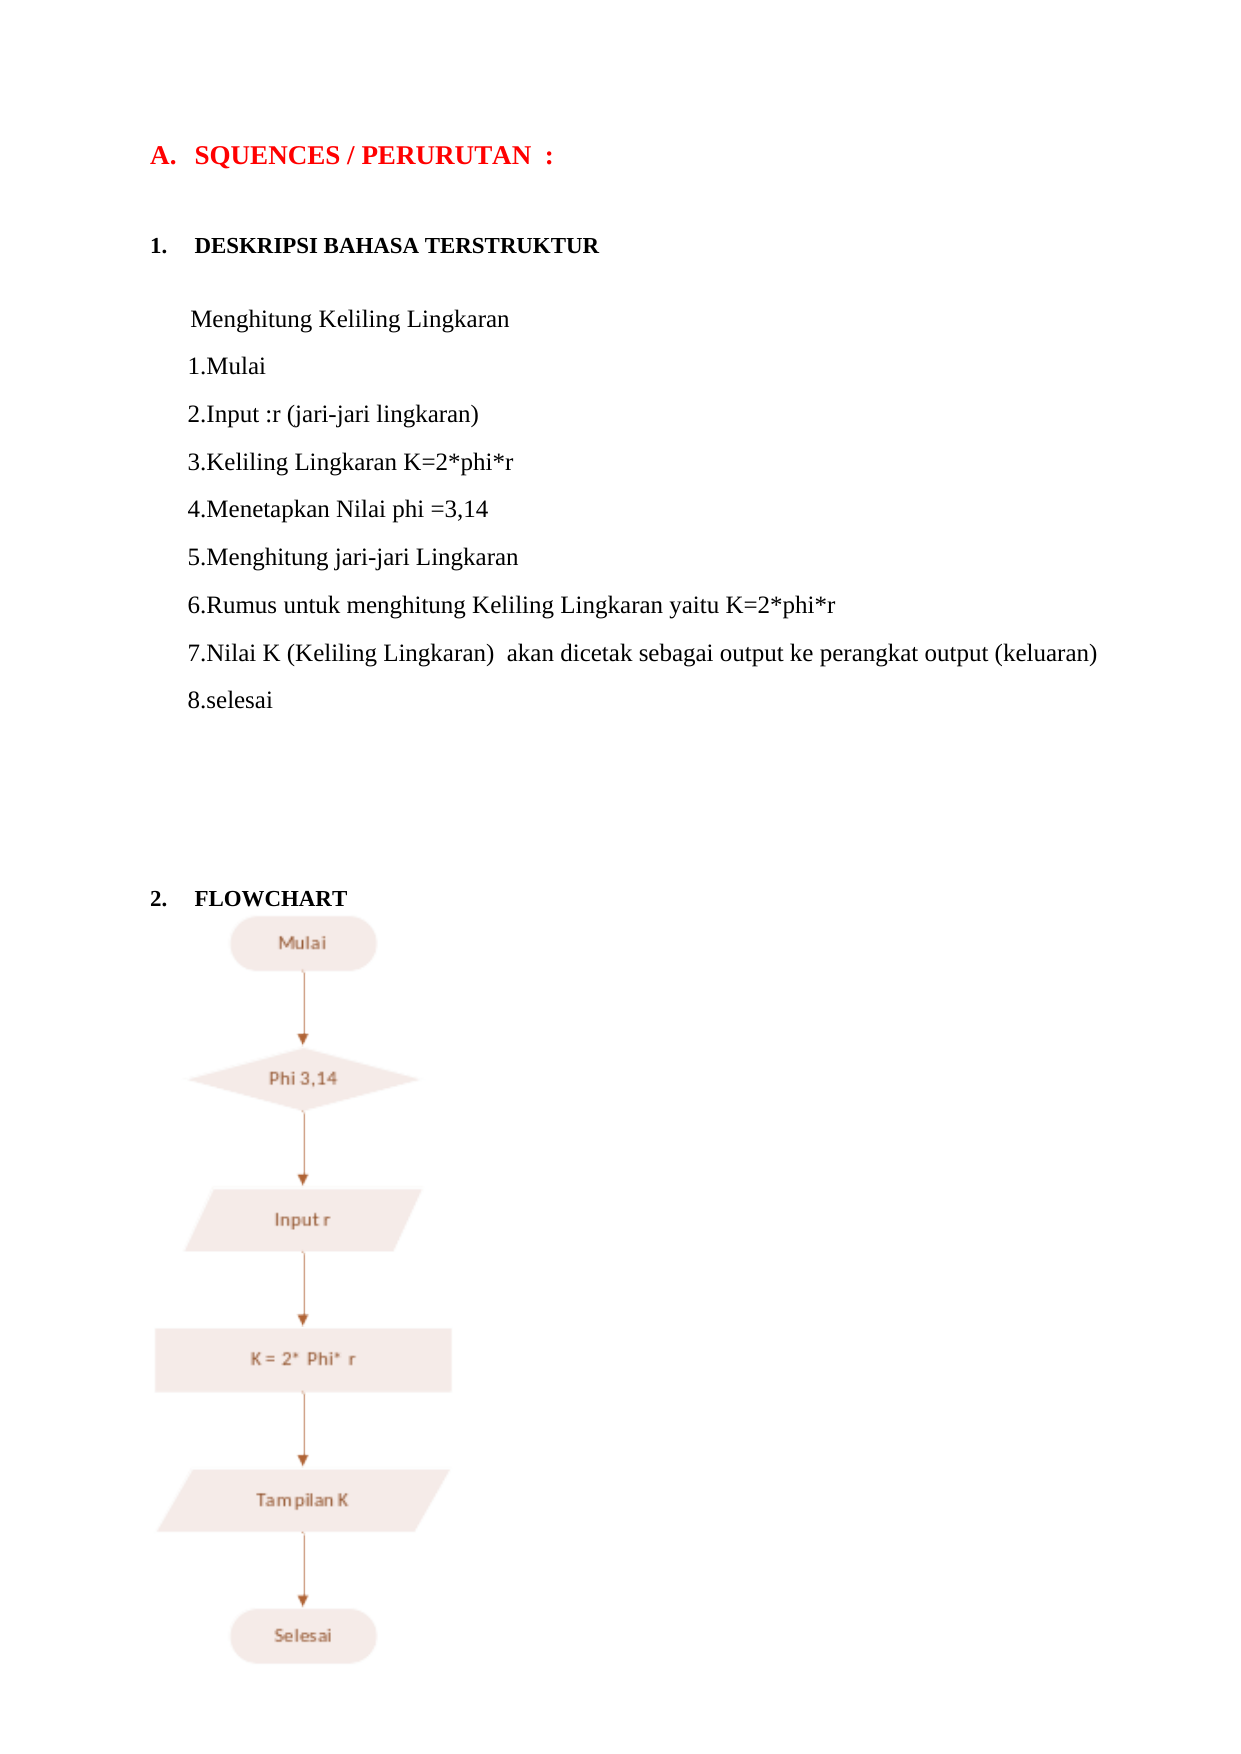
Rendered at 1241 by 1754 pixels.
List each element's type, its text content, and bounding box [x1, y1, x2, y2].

text 1.Mulai [150, 351, 1152, 380]
text Menghitung Keliling Lingkaran [150, 304, 1152, 332]
text 2.Input :r (jari-jari lingkaran) [150, 399, 1152, 428]
text 6.Rumus untuk menghitung Keliling Lingkaran yaitu K=2*phi*r [150, 590, 1152, 619]
text 3.Keliling Lingkaran K=2*phi*r [150, 447, 1152, 476]
text 8.selesai [150, 685, 1152, 714]
list FLOWCHART [150, 885, 1152, 912]
list SQUENCES / PERURUTAN : [150, 139, 1152, 170]
text 7.Nilai K (Keliling Lingkaran) akan dicetak sebagai output ke perangkat output (keluaran) [150, 638, 1152, 666]
list DESKRIPSI BAHASA TERSTRUKTUR [150, 232, 1152, 259]
text 4.Menetapkan Nilai phi =3,14 [150, 494, 1152, 523]
text 5.Menghitung jari-jari Lingkaran [150, 542, 1152, 571]
